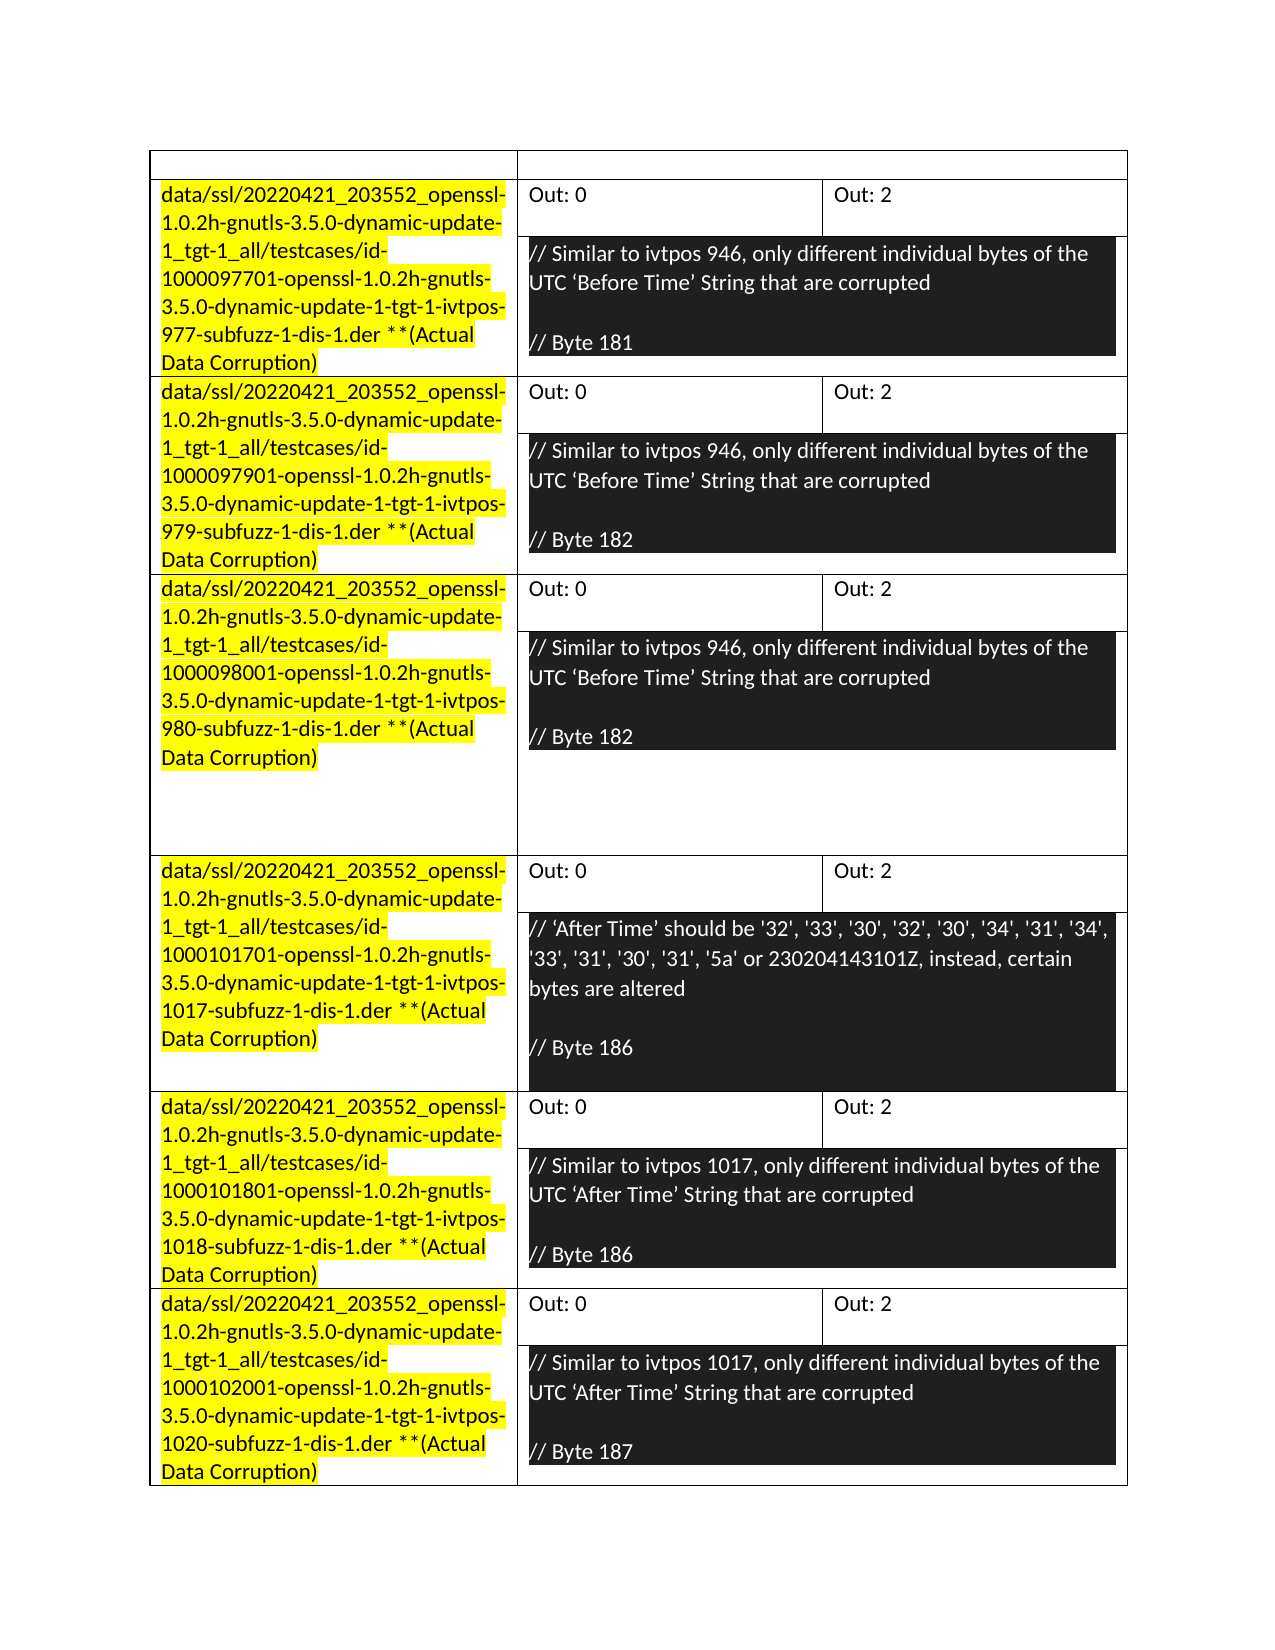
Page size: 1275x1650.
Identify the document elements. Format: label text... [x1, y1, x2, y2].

table_cell data/ssl/20220421_203552_openssl-1.0.2h-gnutls-3.5.0-dynamic-update-1_tgt-1_all/testcases/id-1000098001-openssl-1.0.2h-gnutls-3.5.0-dynamic-update-1-tgt-1-ivtpos-980-subfuzz-1-dis-1.der **(Actual Data Corruption) [151, 575, 517, 855]
table_cell Out: 0 [518, 180, 822, 236]
table_cell Out: 0 [518, 1092, 822, 1148]
table_cell Out: 0 [518, 856, 822, 912]
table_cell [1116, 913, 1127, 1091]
table_cell data/ssl/20220421_203552_openssl-1.0.2h-gnutls-3.5.0-dynamic-update-1_tgt-1_all/testcases/id-1000097701-openssl-1.0.2h-gnutls-3.5.0-dynamic-update-1-tgt-1-ivtpos-977-subfuzz-1-dis-1.der **(Actual Data Corruption) [318, 180, 517, 376]
table_cell Out: 2 [823, 1092, 1127, 1148]
table_cell data/ssl/20220421_203552_openssl-1.0.2h-gnutls-3.5.0-dynamic-update-1_tgt-1_all/testcases/id-1000097901-openssl-1.0.2h-gnutls-3.5.0-dynamic-update-1-tgt-1-ivtpos-979-subfuzz-1-dis-1.der **(Actual Data Corruption) [151, 377, 517, 573]
table_cell // Similar to ivtpos 946, only different individual bytes of the UTC ‘Before Time’ String that are corrupted // Byte 182 [518, 434, 1127, 573]
table_cell data/ssl/20220421_203552_openssl-1.0.2h-gnutls-3.5.0-dynamic-update-1_tgt-1_all/testcases/id-1000101701-openssl-1.0.2h-gnutls-3.5.0-dynamic-update-1-tgt-1-ivtpos-1017-subfuzz-1-dis-1.der **(Actual Data Corruption) [151, 856, 517, 1091]
table_cell Out: 2 [823, 856, 1127, 912]
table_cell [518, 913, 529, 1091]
table_cell // Similar to ivtpos 1017, only different individual bytes of the UTC ‘After Time’ String that are corrupted // Byte 186 [518, 1149, 1127, 1288]
table_cell // Similar to ivtpos 946, only different individual bytes of the UTC ‘Before Time’ String that are corrupted // Byte 182 [518, 632, 1127, 855]
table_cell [518, 1346, 1127, 1485]
table_cell Out: 0 [518, 575, 822, 631]
table_cell data/ssl/20220421_203552_openssl-1.0.2h-gnutls-3.5.0-dynamic-update-1_tgt-1_all/testcases/id-1000102001-openssl-1.0.2h-gnutls-3.5.0-dynamic-update-1-tgt-1-ivtpos-1020-subfuzz-1-dis-1.der **(Actual Data Corruption) [318, 1289, 517, 1485]
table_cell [518, 237, 1127, 376]
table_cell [518, 151, 1127, 179]
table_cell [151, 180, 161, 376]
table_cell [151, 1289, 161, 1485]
table_cell Out: 2 [823, 1289, 1127, 1345]
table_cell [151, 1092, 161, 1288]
table_cell Out: 0 [518, 377, 822, 433]
table_cell data/ssl/20220421_203552_openssl-1.0.2h-gnutls-3.5.0-dynamic-update-1_tgt-1_all/testcases/id-1000101801-openssl-1.0.2h-gnutls-3.5.0-dynamic-update-1-tgt-1-ivtpos-1018-subfuzz-1-dis-1.der **(Actual Data Corruption) [318, 1092, 517, 1288]
table_cell Out: 2 [823, 377, 1127, 433]
table_cell Out: 2 [823, 575, 1127, 631]
table_cell Out: 2 [823, 180, 1127, 236]
table_cell Out: 0 [518, 1289, 822, 1345]
